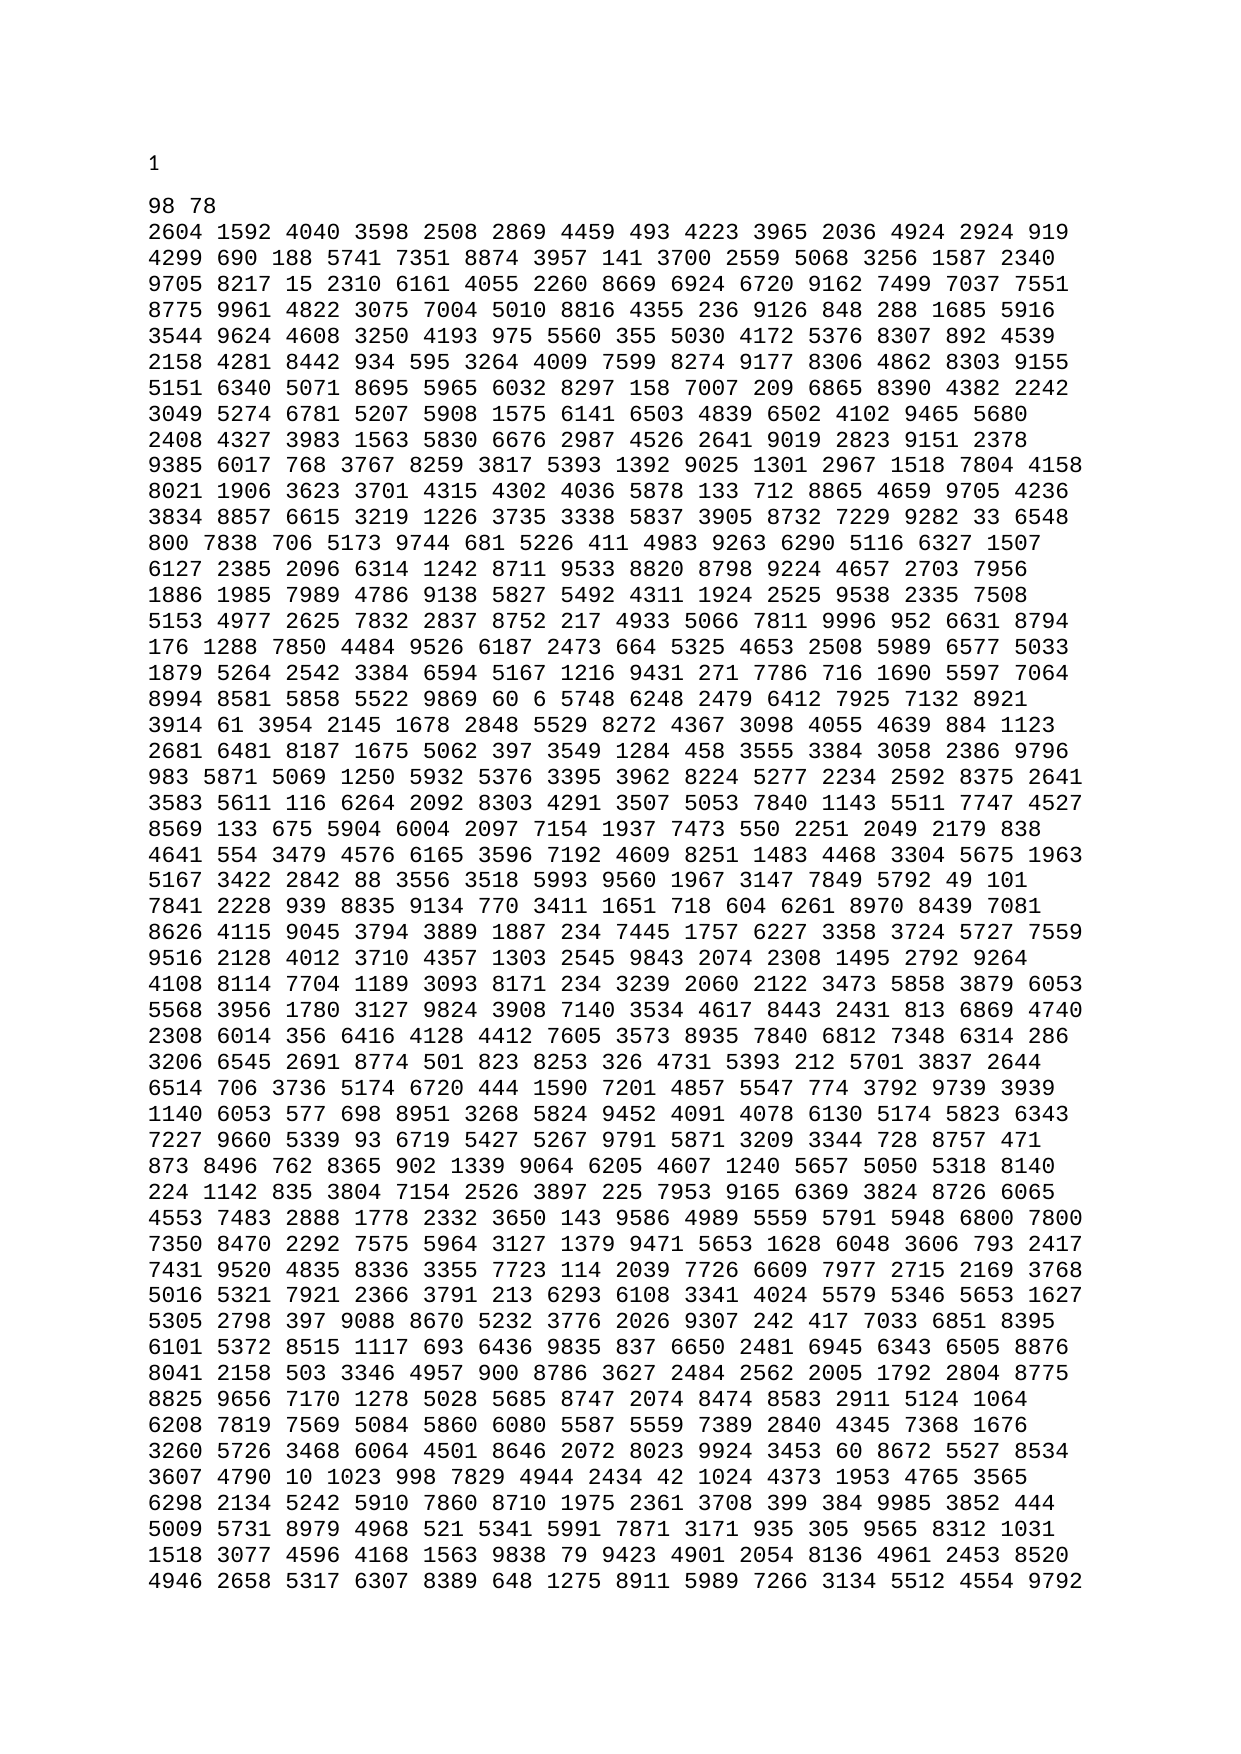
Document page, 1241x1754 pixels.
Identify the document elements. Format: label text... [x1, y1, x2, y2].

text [148, 220, 1093, 1595]
text 1 [148, 148, 1093, 176]
text 98 78 [148, 194, 1093, 220]
